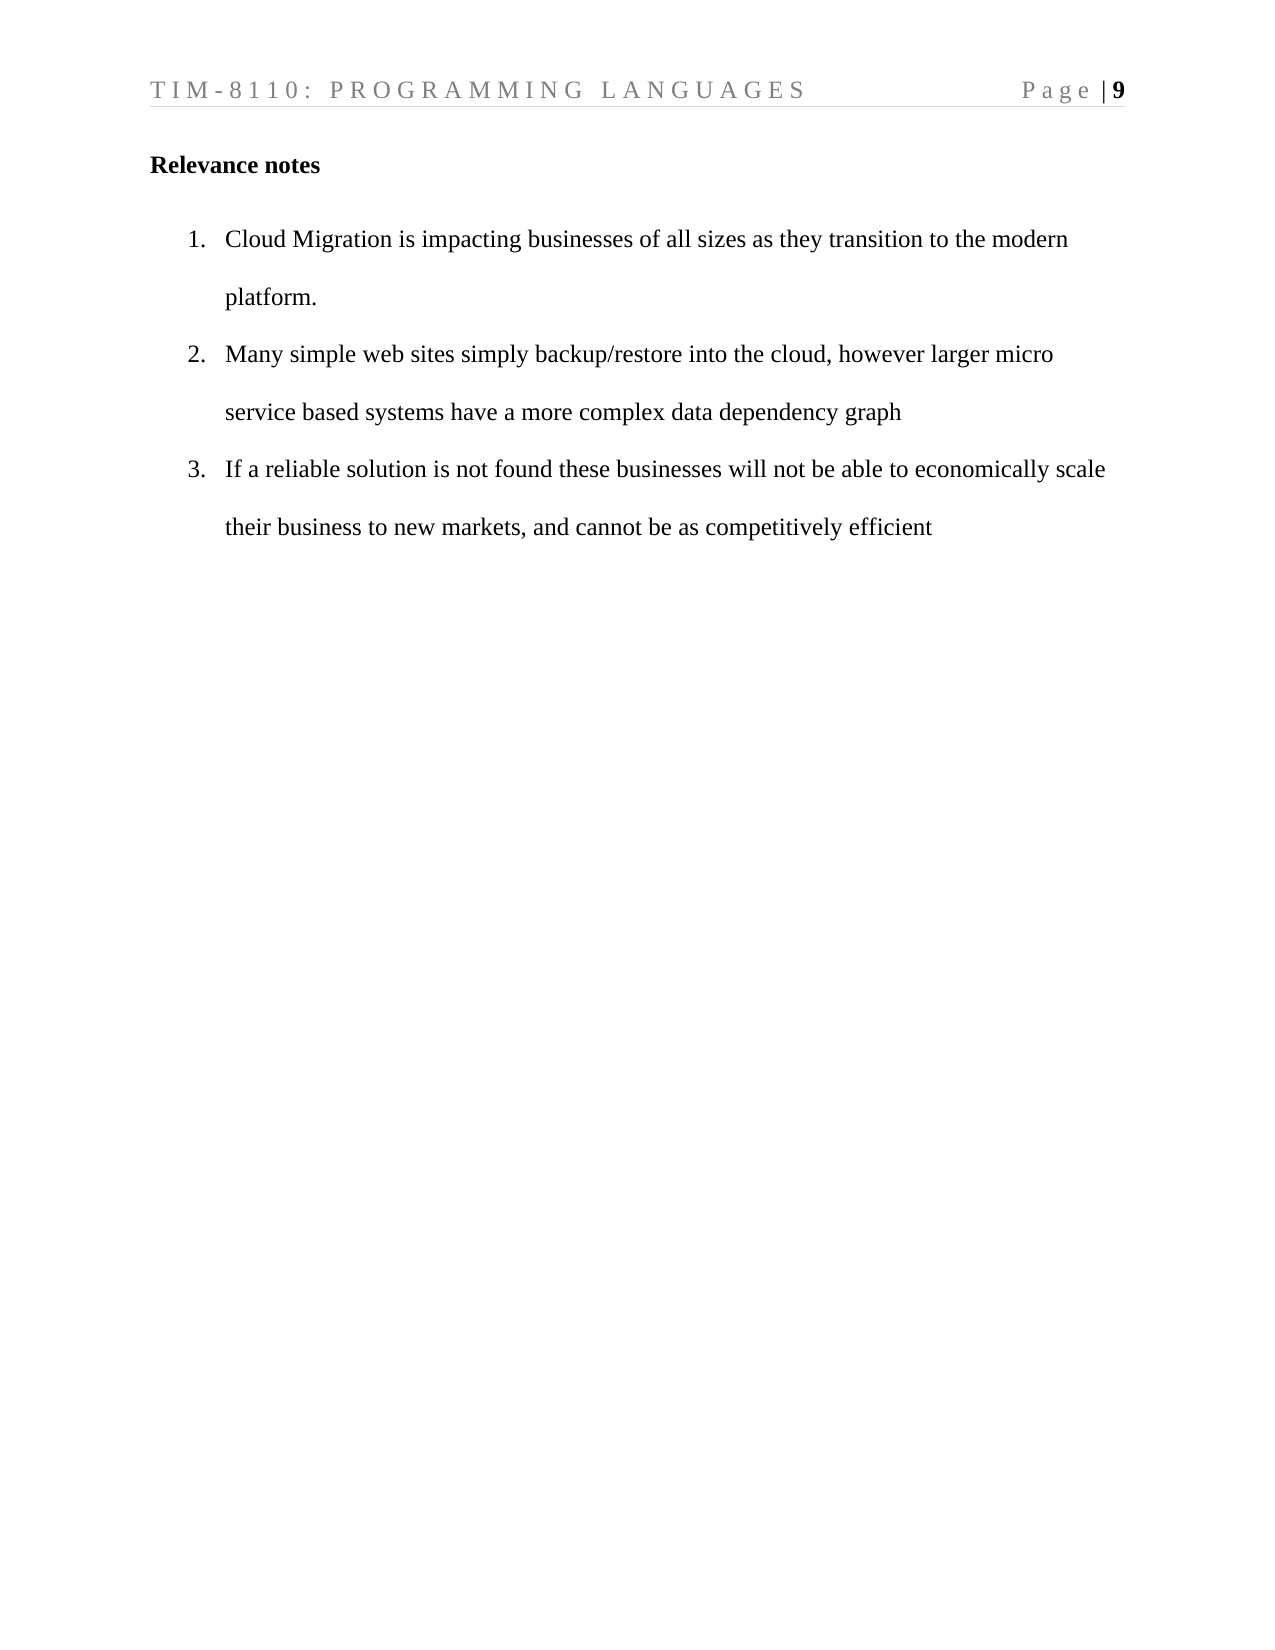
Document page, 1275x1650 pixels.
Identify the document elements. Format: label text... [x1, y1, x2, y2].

subtitle Relevance notes [150, 150, 1125, 179]
list If a reliable solution is not found these businesses will not be able to economically scale their business to new markets, and cannot be as competitively efficient [187, 454, 1125, 540]
list Many simple web sites simply backup/restore into the cloud, however larger micro service based systems have a more complex data dependency graph [187, 339, 1125, 425]
list Cloud Migration is impacting businesses of all sizes as they transition to the modern platform. [187, 224, 1125, 310]
